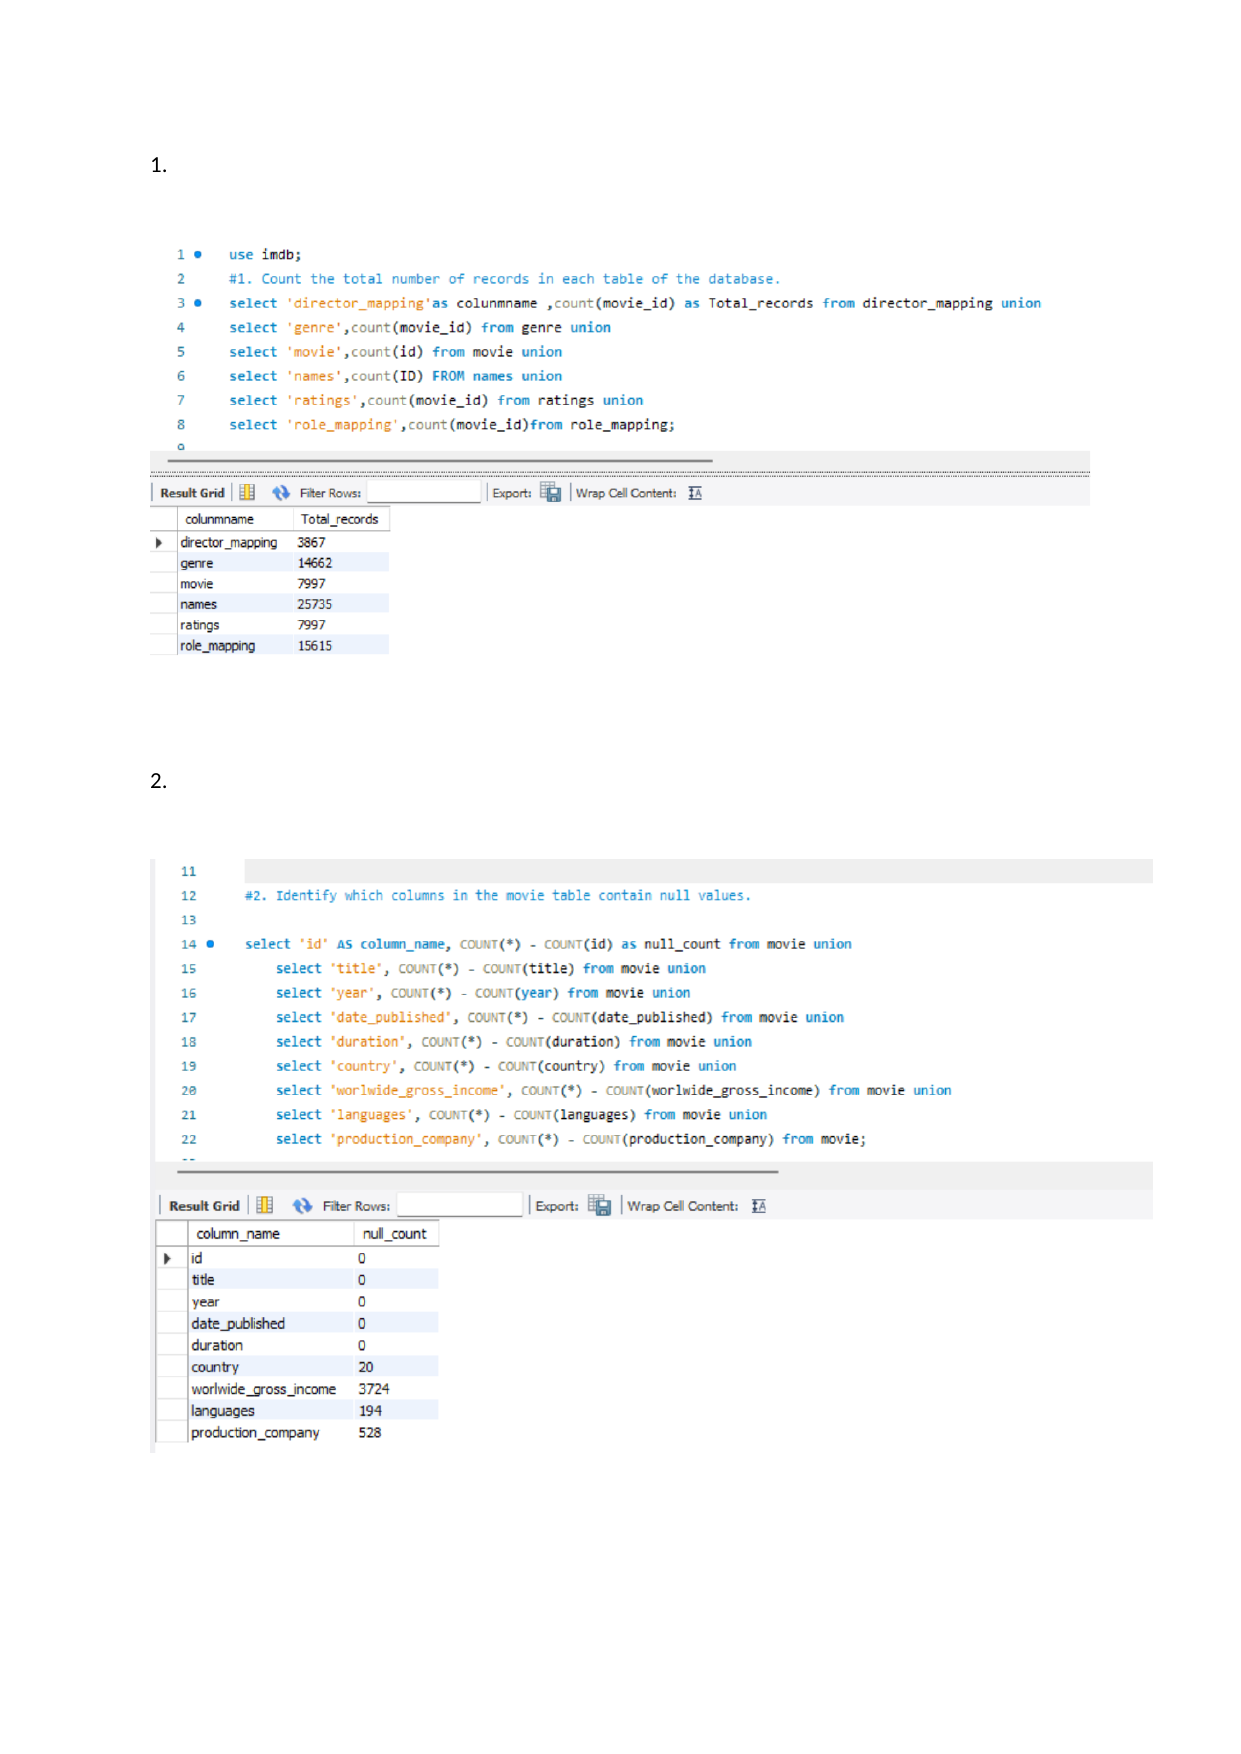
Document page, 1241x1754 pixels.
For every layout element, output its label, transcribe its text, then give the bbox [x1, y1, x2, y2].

text 1. [150, 150, 1090, 178]
picture [150, 243, 1091, 701]
picture [150, 859, 1153, 1453]
text 2. [150, 766, 1090, 794]
